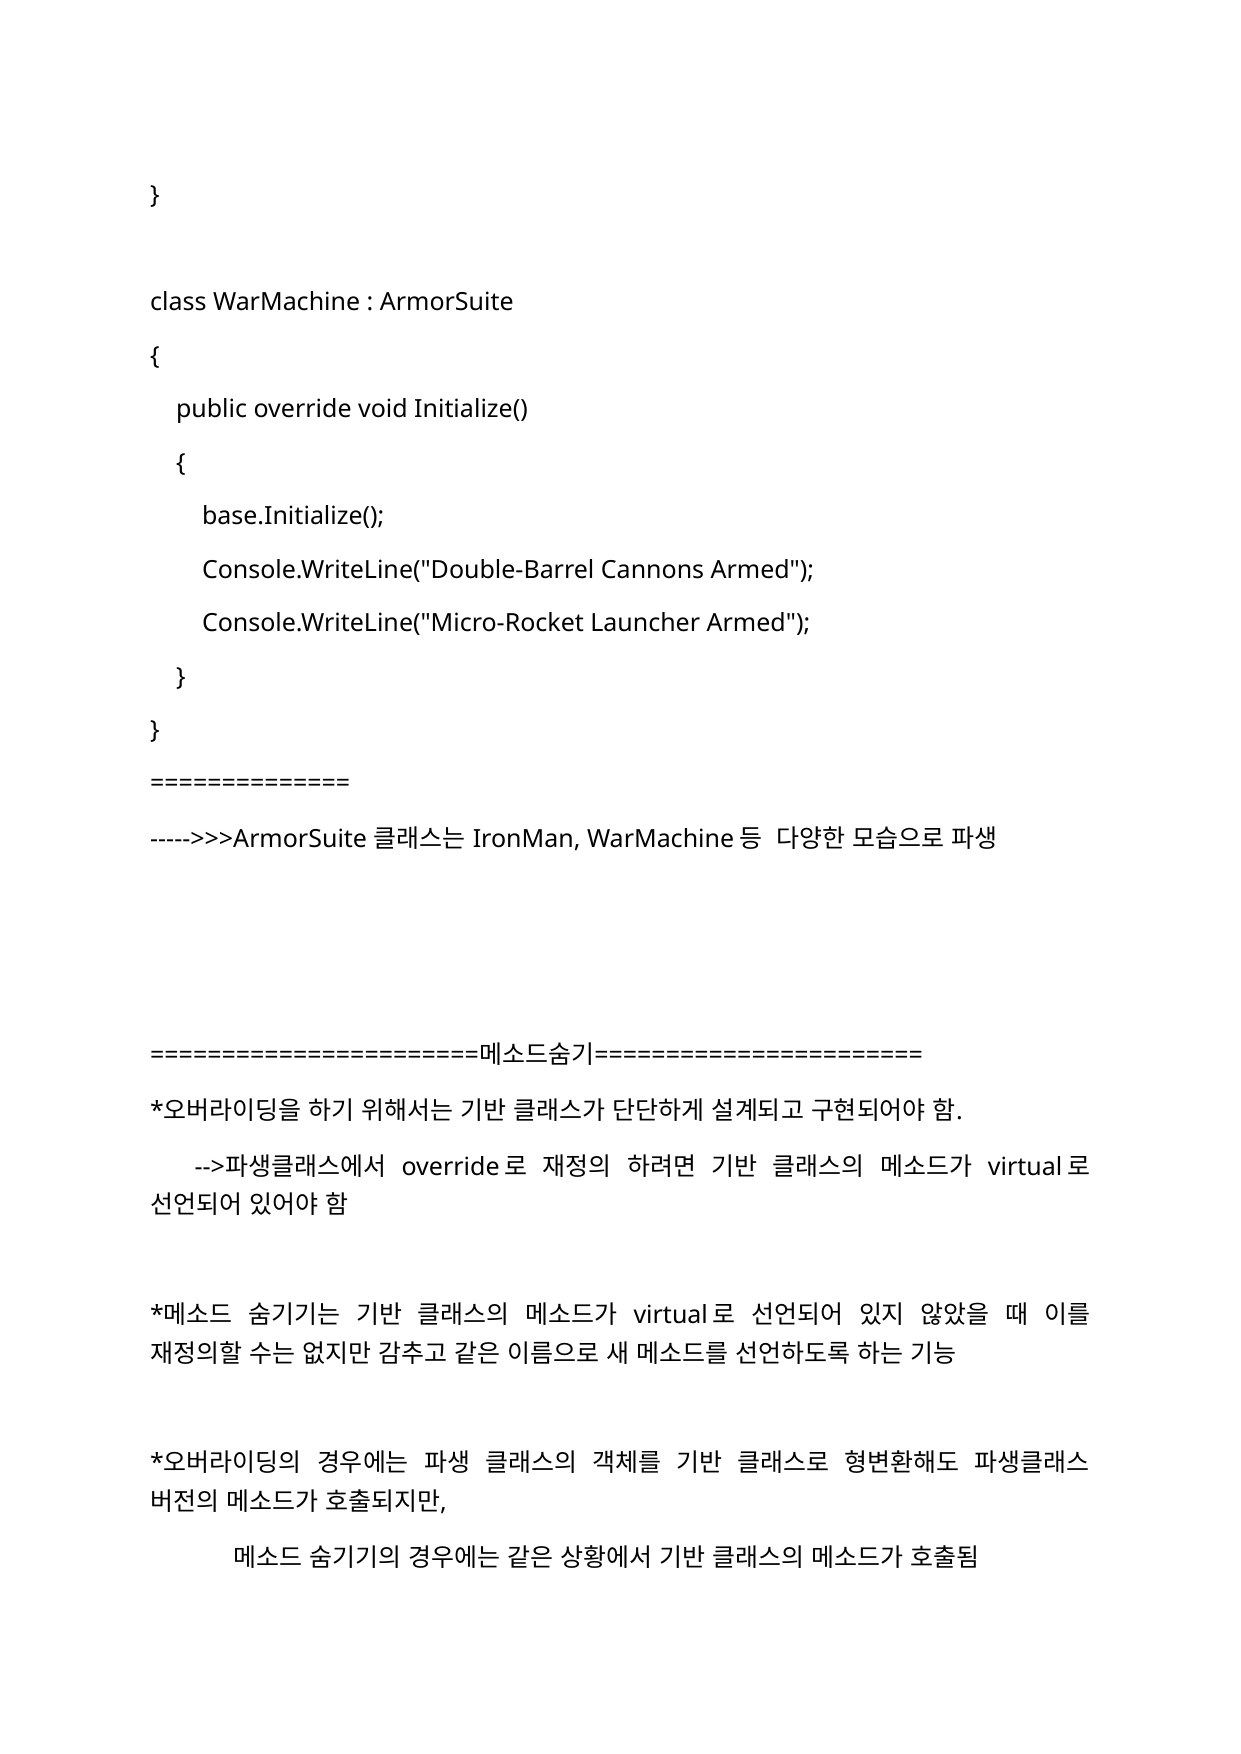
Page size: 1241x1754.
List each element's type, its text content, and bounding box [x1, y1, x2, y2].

text } [150, 658, 1090, 692]
text Console.WriteLine("Double-Barrel Cannons Armed"); [150, 551, 1090, 585]
text *오버라이딩의 경우에는 파생 클래스의 객체를 기반 클래스로 형변환해도 파생클래스 버전의 메소드가 호출되지만, [150, 1442, 1090, 1518]
text base.Initialize(); [150, 498, 1090, 532]
text } [150, 712, 1090, 746]
text 메소드 숨기기의 경우에는 같은 상황에서 기반 클래스의 메소드가 호출됨 [150, 1537, 1090, 1573]
text -->파생클래스에서 override로 재정의 하려면 기반 클래스의 메소드가 virtual로 선언되어 있어야 함 [150, 1146, 1090, 1221]
text =======================메소드숨기======================= [150, 1034, 1090, 1071]
text *오버라이딩을 하기 위해서는 기반 클래스가 단단하게 설계되고 구현되어야 함. [150, 1090, 1090, 1126]
text { [150, 337, 1090, 372]
text *메소드 숨기기는 기반 클래스의 메소드가 virtual로 선언되어 있지 않았을 때 이를 재정의할 수는 없지만 감추고 같은 이름으로 새 메소드를 선언하도록 하는 기능 [150, 1294, 1090, 1369]
text public override void Initialize() [150, 391, 1090, 425]
text class WarMachine : ArmorSuite [150, 284, 1090, 318]
text Console.WriteLine("Micro-Rocket Launcher Armed"); [150, 605, 1090, 639]
text } [150, 177, 1090, 211]
text ============== [150, 765, 1090, 799]
text { [150, 444, 1090, 478]
text ----->>>ArmorSuite 클래스는 IronMan, WarMachine등 다양한 모습으로 파생 [150, 818, 1090, 855]
